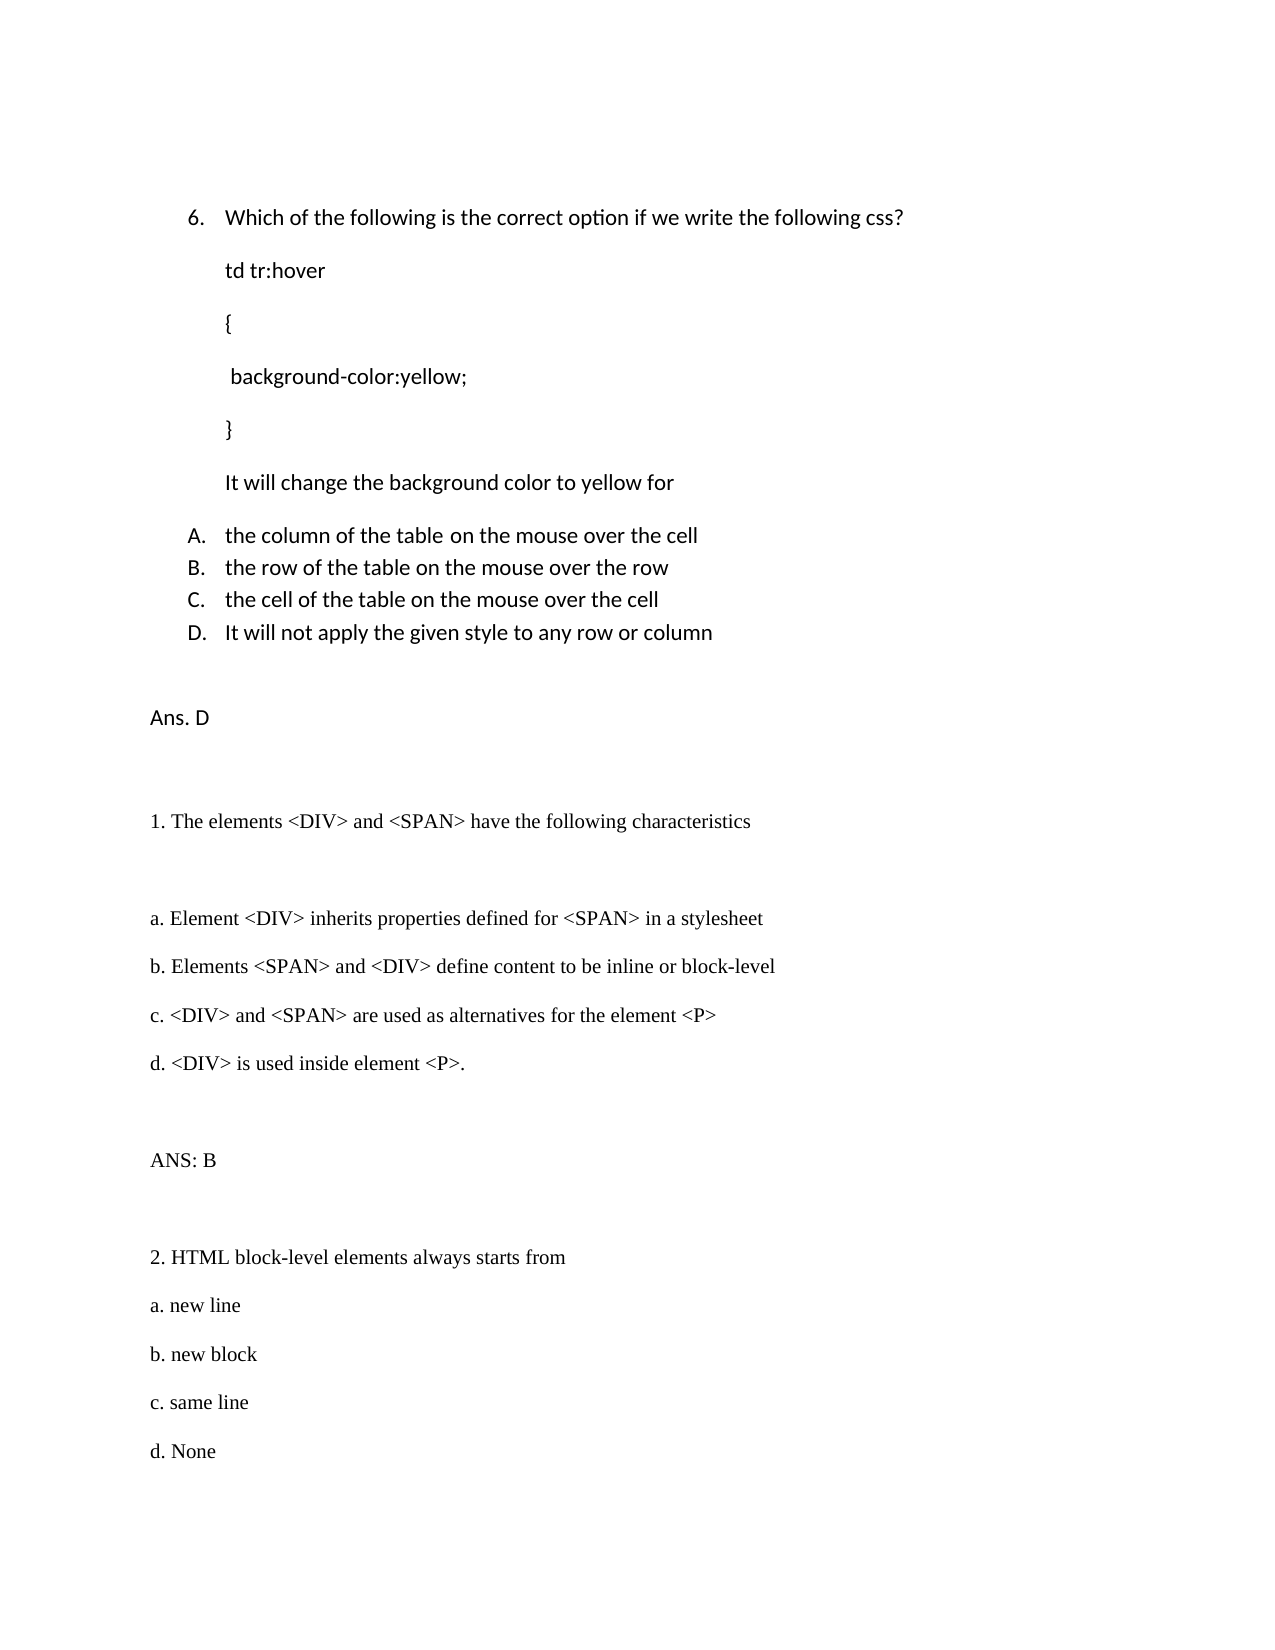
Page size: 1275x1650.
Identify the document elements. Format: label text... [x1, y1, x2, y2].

text { [225, 309, 1125, 337]
text } [225, 415, 1125, 443]
list the row of the table on the mouse over the row [187, 553, 1125, 581]
list It will not apply the given style to any row or column [187, 618, 1125, 646]
text td tr:hover [225, 256, 1125, 284]
text a. Element <DIV> inherits properties defined for <SPAN> in a stylesheet [150, 906, 1125, 930]
text b. new block [150, 1342, 1125, 1366]
text Ans. D [150, 703, 1125, 731]
text d. None [150, 1439, 1125, 1463]
text 1. The elements <DIV> and <SPAN> have the following characteristics [150, 809, 1125, 833]
text c. <DIV> and <SPAN> are used as alternatives for the element <P> [150, 1003, 1125, 1027]
list the column of the table on the mouse over the cell [187, 521, 1125, 549]
list Which of the following is the correct option if we write the following css? [187, 203, 1125, 231]
text ANS: B [150, 1148, 1125, 1172]
text background-color:yellow; [225, 362, 1125, 390]
text b. Elements <SPAN> and <DIV> define content to be inline or block-level [150, 954, 1125, 978]
list the cell of the table on the mouse over the cell [187, 586, 1125, 613]
text d. <DIV> is used inside element <P>. [150, 1051, 1125, 1075]
text 2. HTML block-level elements always starts from [150, 1245, 1125, 1269]
text c. same line [150, 1390, 1125, 1414]
text a. new line [150, 1293, 1125, 1317]
text It will change the background color to yellow for [225, 468, 1125, 496]
